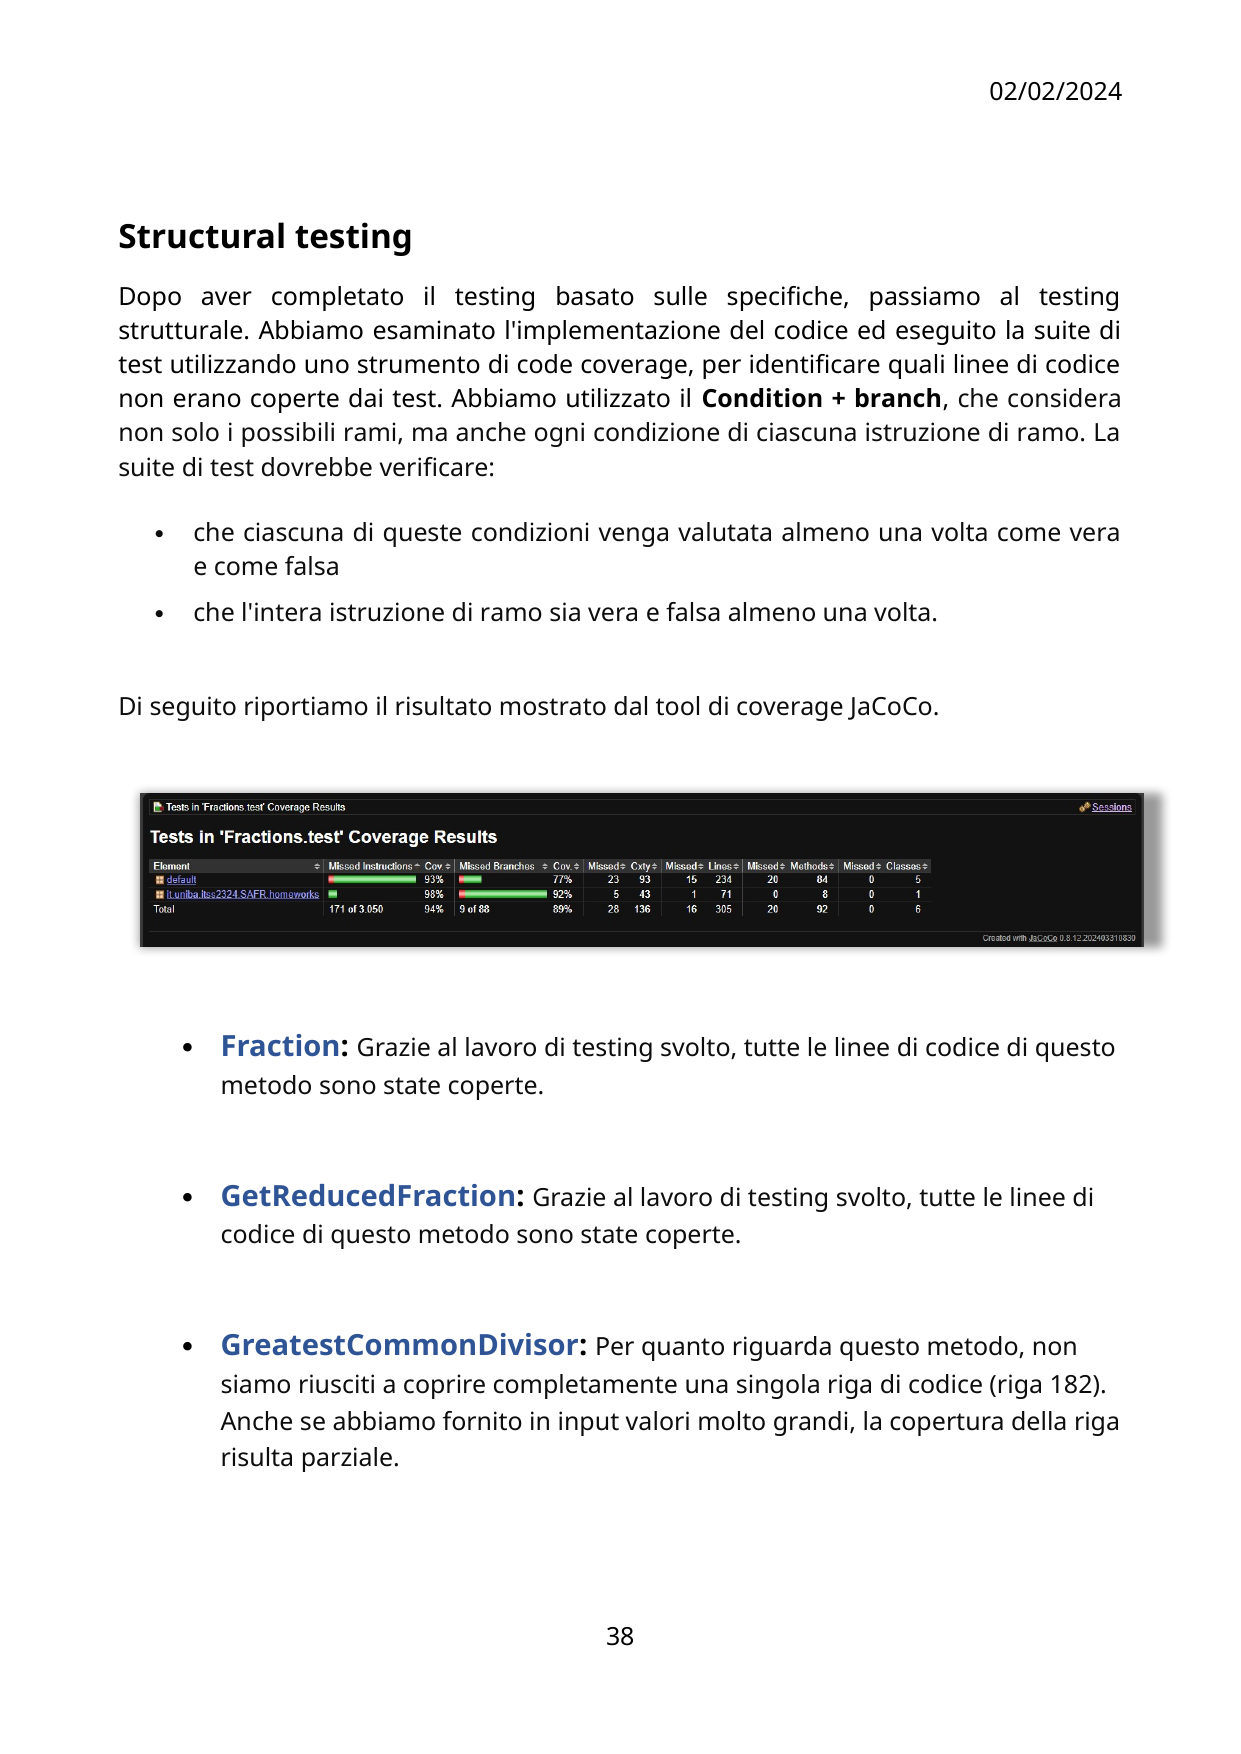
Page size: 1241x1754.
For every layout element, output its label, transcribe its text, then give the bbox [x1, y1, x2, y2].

text Structural testing [118, 213, 1122, 259]
list che l'intera istruzione di ramo sia vera e falsa almeno una volta. [156, 595, 1122, 629]
list GetReducedFraction: Grazie al lavoro di testing svolto, tutte le linee di codice di questo metodo sono state coperte. [183, 1175, 1122, 1251]
list GreatestCommonDivisor: Per quanto riguarda questo metodo, non siamo riusciti a coprire completamente una singola riga di codice (riga 182). Anche se abbiamo fornito in input valori molto grandi, la copertura della riga risulta parziale. [183, 1324, 1122, 1474]
list Fraction: Grazie al lavoro di testing svolto, tutte le linee di codice di questo metodo sono state coperte. [183, 1026, 1122, 1102]
text Di seguito riportiamo il risultato mostrato dal tool di coverage JaCoCo. [118, 688, 1122, 722]
picture [140, 793, 1144, 947]
list che ciascuna di queste condizioni venga valutata almeno una volta come vera e come falsa [156, 514, 1122, 583]
text Dopo aver completato il testing basato sulle specifiche, passiamo al testing strutturale. Abbiamo esaminato l'implementazione del codice ed eseguito la suite di test utilizzando uno strumento di code coverage, per identificare quali linee di codice non erano coperte dai test. Abbiamo utilizzato il Condition + branch, che considera non solo i possibili rami, ma anche ogni condizione di ciascuna istruzione di ramo. La suite di test dovrebbe verificare: [118, 279, 1122, 483]
